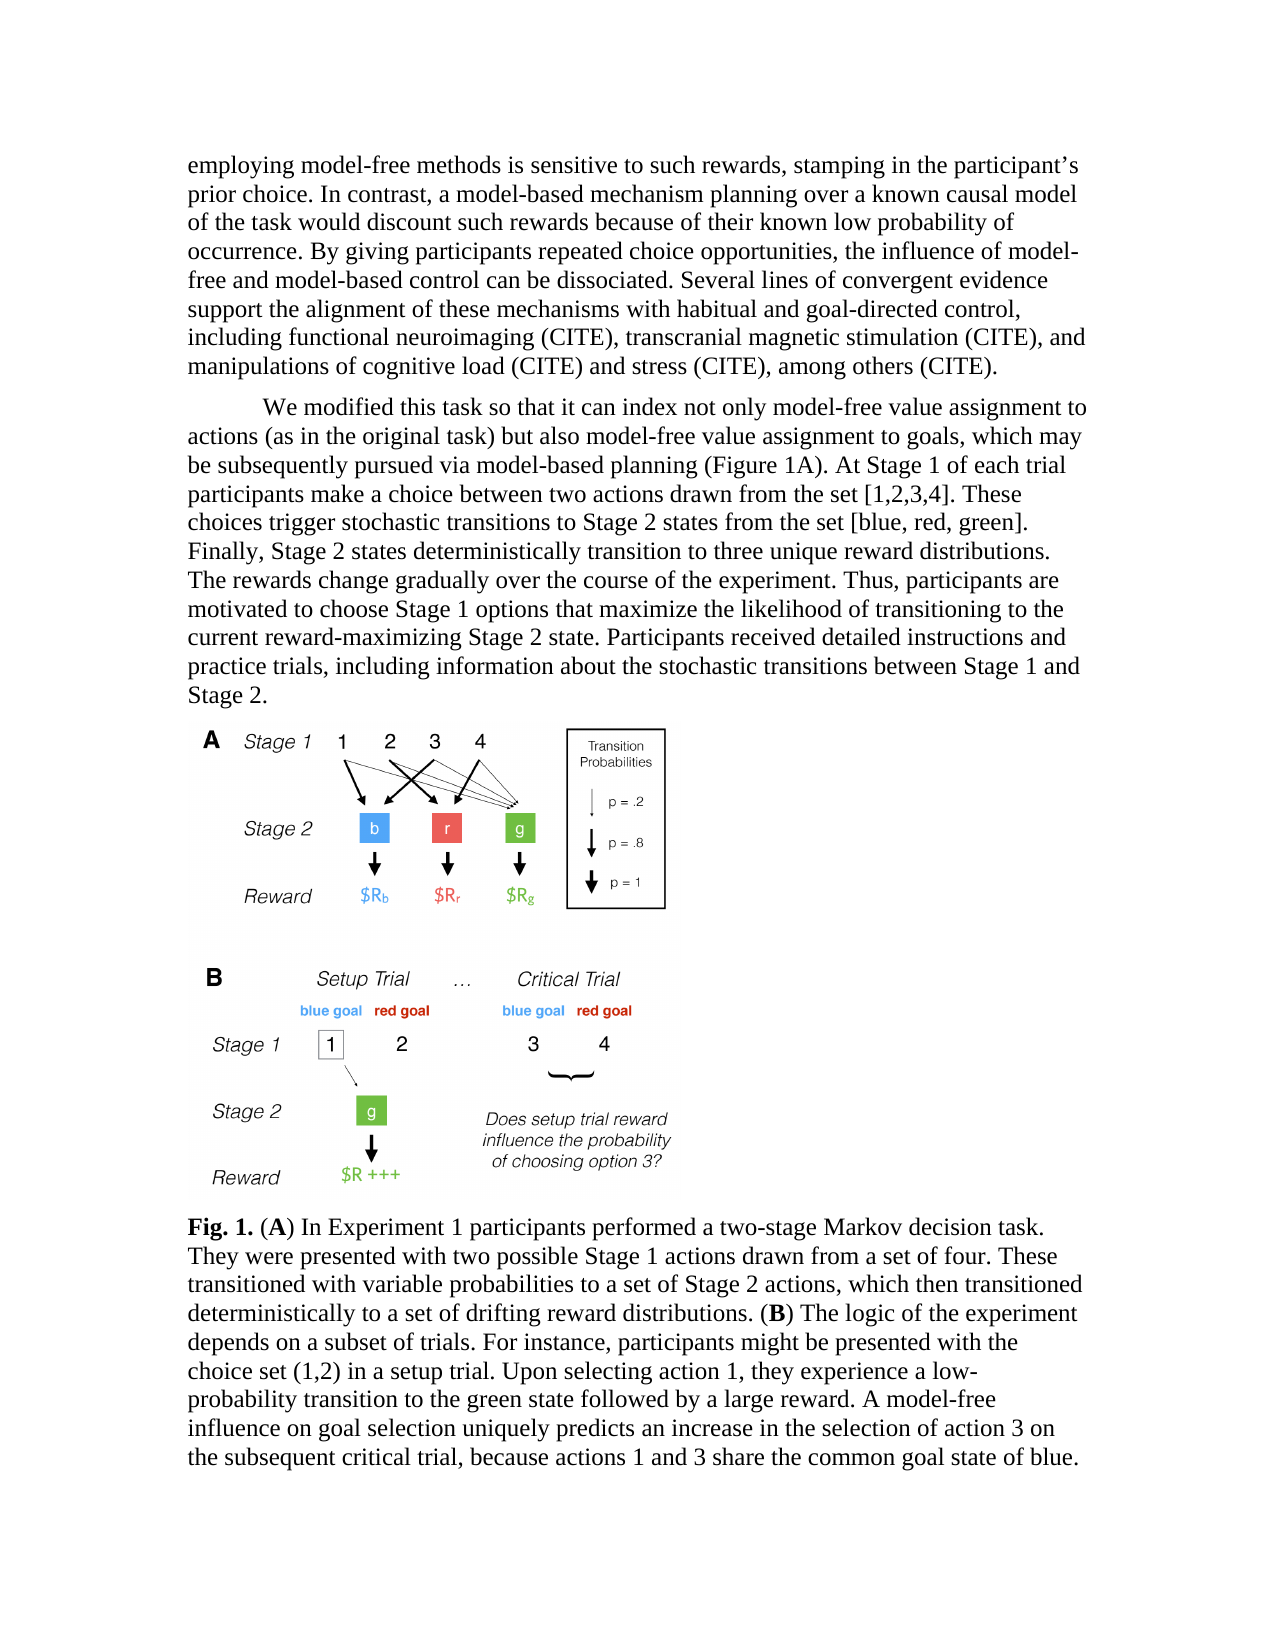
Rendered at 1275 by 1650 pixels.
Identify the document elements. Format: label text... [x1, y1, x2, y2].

text Fig. 1. (A) In Experiment 1 participants performed a two-stage Markov decision task. They were presented with two possible Stage 1 actions drawn from a set of four. These transitioned with variable probabilities to a set of Stage 2 actions, which then transitioned deterministically to a set of drifting reward distributions. (B) The logic of the experiment depends on a subset of trials. For instance, participants might be presented with the choice set (1,2) in a setup trial. Upon selecting action 1, they experience a low-probability transition to the green state followed by a large reward. A model-free influence on goal selection uniquely predicts an increase in the selection of action 3 on the subsequent critical trial, because actions 1 and 3 share the common goal state of blue. [187, 1212, 1087, 1471]
text We modified this task so that it can index not only model-free value assignment to actions (as in the original task) but also model-free value assignment to goals, which may be subsequently pursued via model-based planning (Figure 1A). At Stage 1 of each trial participants make a choice between two actions drawn from the set [1,2,3,4]. These choices trigger stochastic transitions to Stage 2 states from the set [blue, red, green]. Finally, Stage 2 states deterministically transition to three unique reward distributions. The rewards change gradually over the course of the experiment. Thus, participants are motivated to choose Stage 1 options that maximize the likelihood of transitioning to the current reward-maximizing Stage 2 state. Participants received detailed instructions and practice trials, including information about the stochastic transitions between Stage 1 and Stage 2. [187, 392, 1087, 709]
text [187, 150, 1087, 380]
